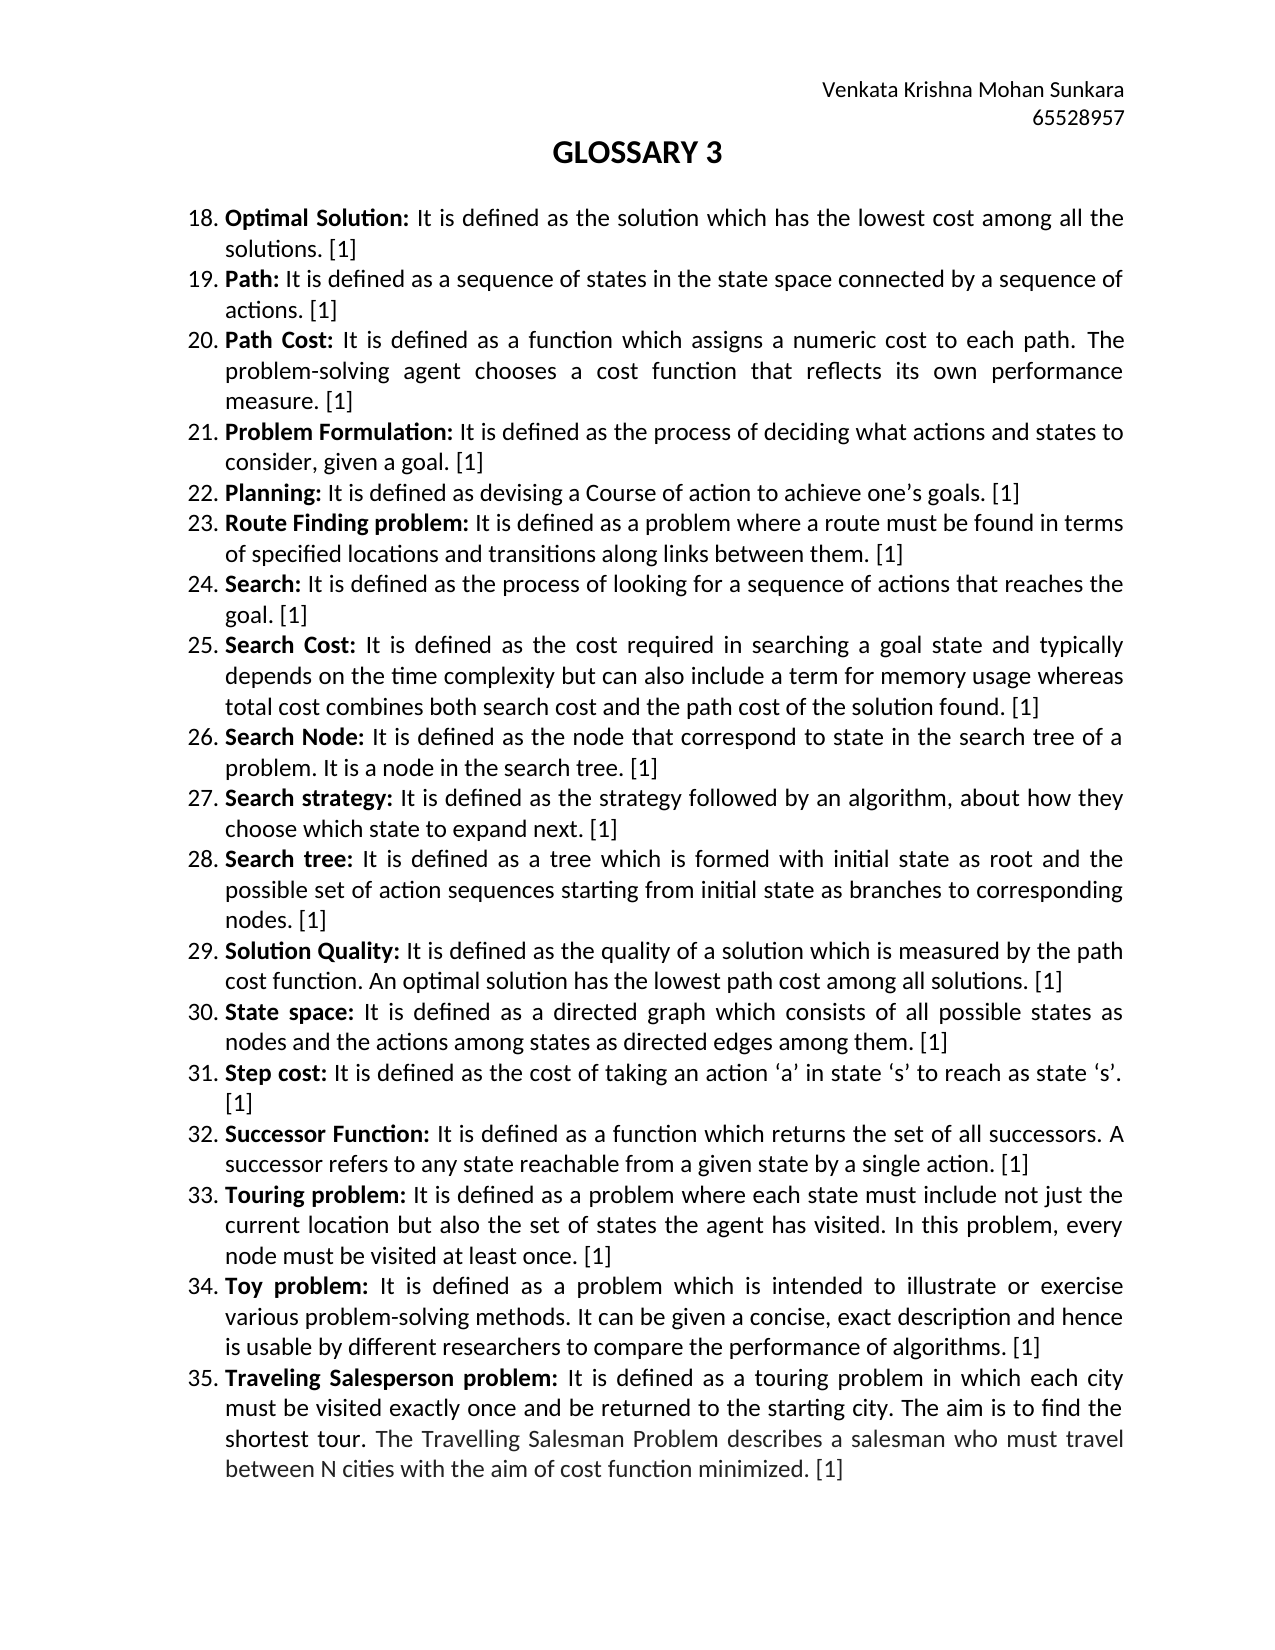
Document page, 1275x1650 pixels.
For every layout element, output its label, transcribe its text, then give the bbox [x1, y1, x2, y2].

list Toy problem: It is defined as a problem which is intended to illustrate or exercise various problem-solving methods. It can be given a concise, exact description and hence is usable by different researchers to compare the performance of algorithms. [1] [187, 1271, 1125, 1362]
list Step cost: It is defined as the cost of taking an action ‘a’ in state ‘s’ to reach as state ‘s’. [1] [187, 1057, 1125, 1118]
list Touring problem: It is defined as a problem where each state must include not just the current location but also the set of states the agent has visited. In this problem, every node must be visited at least once. [1] [187, 1179, 1125, 1271]
list Route Finding problem: It is defined as a problem where a route must be found in terms of specified locations and transitions along links between them. [1] [187, 507, 1125, 568]
list State space: It is defined as a directed graph which consists of all possible states as nodes and the actions among states as directed edges among them. [1] [187, 996, 1125, 1057]
list Search strategy: It is defined as the strategy followed by an algorithm, about how they choose which state to expand next. [1] [187, 782, 1125, 843]
list Search tree: It is defined as a tree which is formed with initial state as root and the possible set of action sequences starting from initial state as branches to corresponding nodes. [1] [187, 843, 1125, 935]
list Path Cost: It is defined as a function which assigns a numeric cost to each path. The problem-solving agent chooses a cost function that reflects its own performance measure. [1] [187, 324, 1125, 416]
list Search Node: It is defined as the node that correspond to state in the search tree of a problem. It is a node in the search tree. [1] [187, 721, 1125, 782]
list Planning: It is defined as devising a Course of action to achieve one’s goals. [1] [187, 477, 1125, 507]
list Optimal Solution: It is defined as the solution which has the lowest cost among all the solutions. [1] [187, 202, 1125, 263]
list Traveling Salesperson problem: It is defined as a touring problem in which each city must be visited exactly once and be returned to the starting city. The aim is to find the shortest tour. The Travelling Salesman Problem describes a salesman who must travel between N cities with the aim of cost function minimized. [1] [187, 1362, 1125, 1484]
list Solution Quality: It is defined as the quality of a solution which is measured by the path cost function. An optimal solution has the lowest path cost among all solutions. [1] [187, 935, 1125, 996]
list Search Cost: It is defined as the cost required in searching a goal state and typically depends on the time complexity but can also include a term for memory usage whereas total cost combines both search cost and the path cost of the solution found. [1] [187, 629, 1125, 721]
list Problem Formulation: It is defined as the process of deciding what actions and states to consider, given a goal. [1] [187, 416, 1125, 477]
list Search: It is defined as the process of looking for a sequence of actions that reaches the goal. [1] [187, 568, 1125, 629]
list Successor Function: It is defined as a function which returns the set of all successors. A successor refers to any state reachable from a given state by a single action. [1] [187, 1118, 1125, 1179]
list Path: It is defined as a sequence of states in the state space connected by a sequence of actions. [1] [187, 263, 1125, 324]
